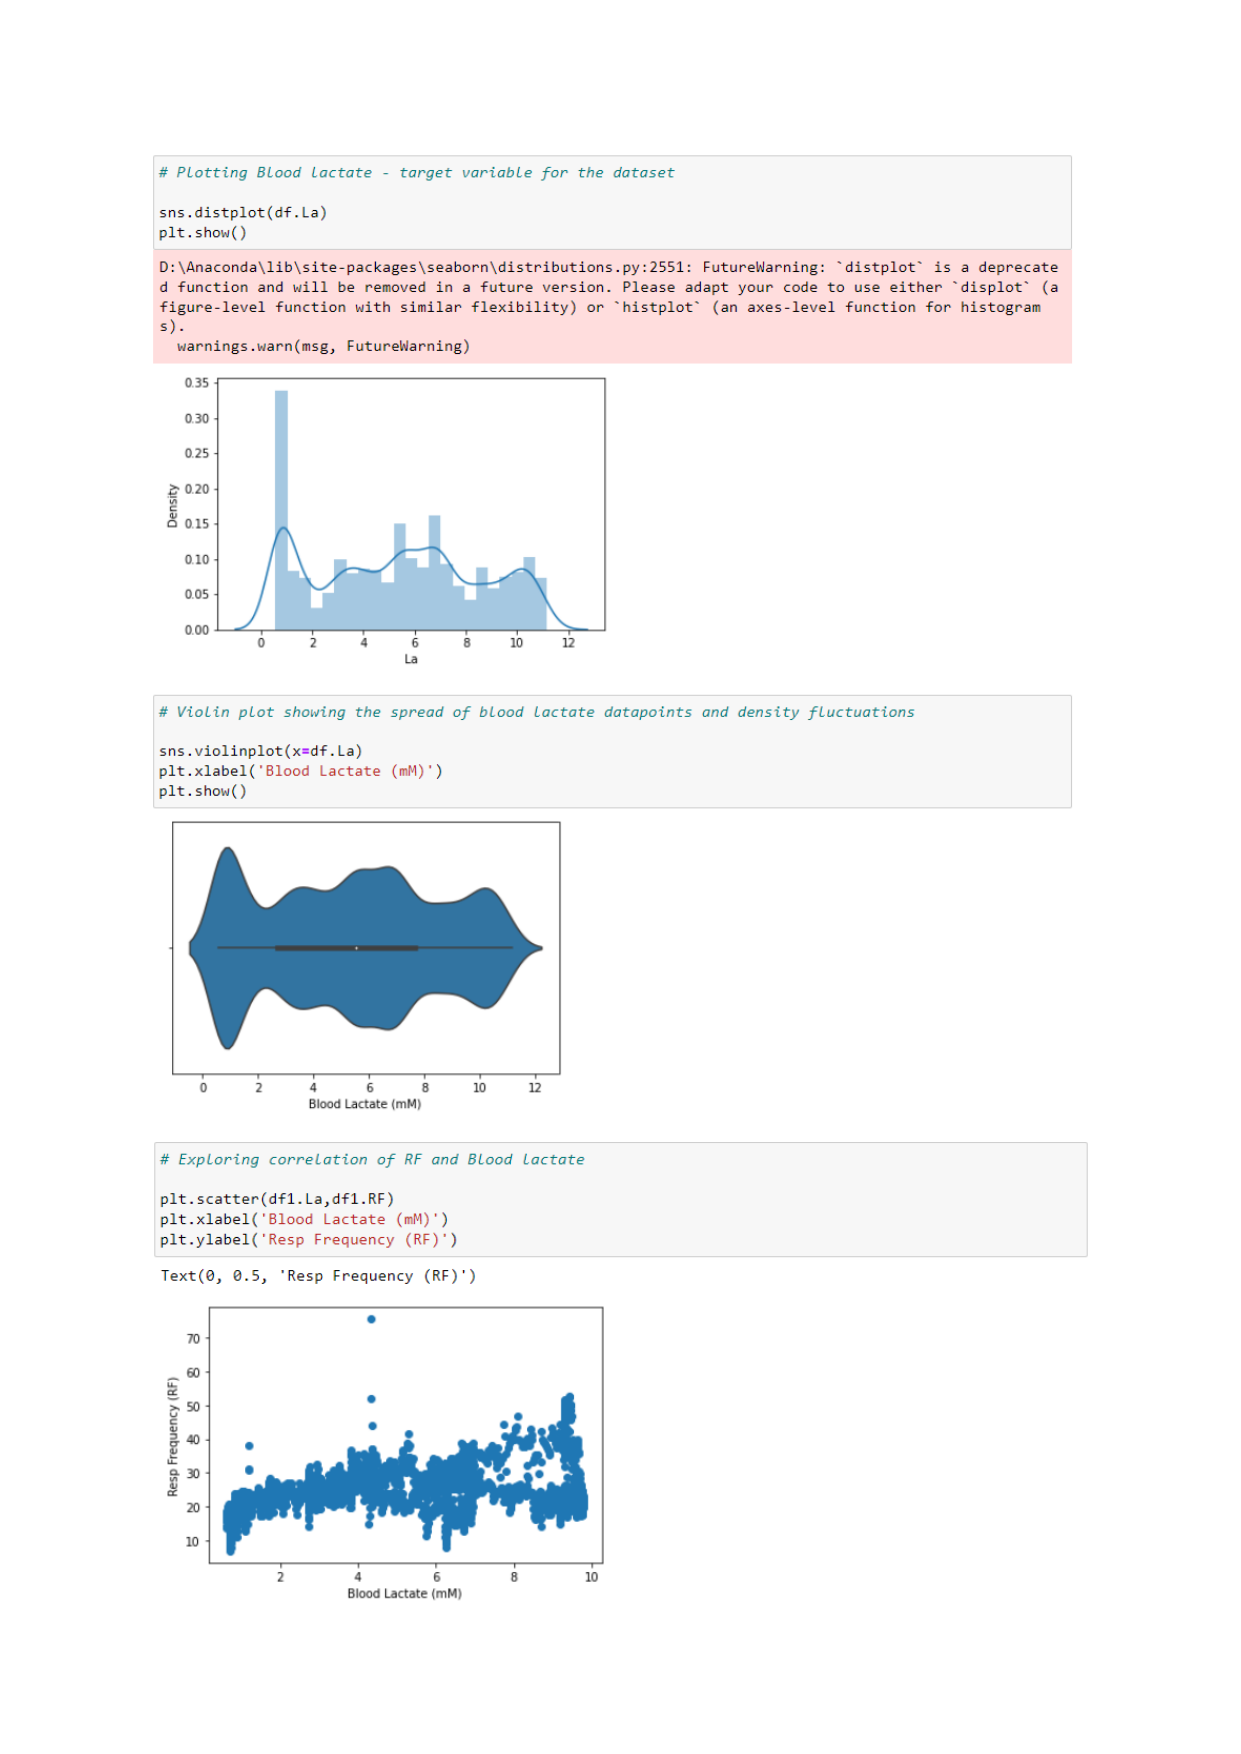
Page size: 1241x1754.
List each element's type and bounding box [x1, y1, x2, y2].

picture [150, 1142, 1091, 1602]
picture [150, 150, 1091, 1126]
